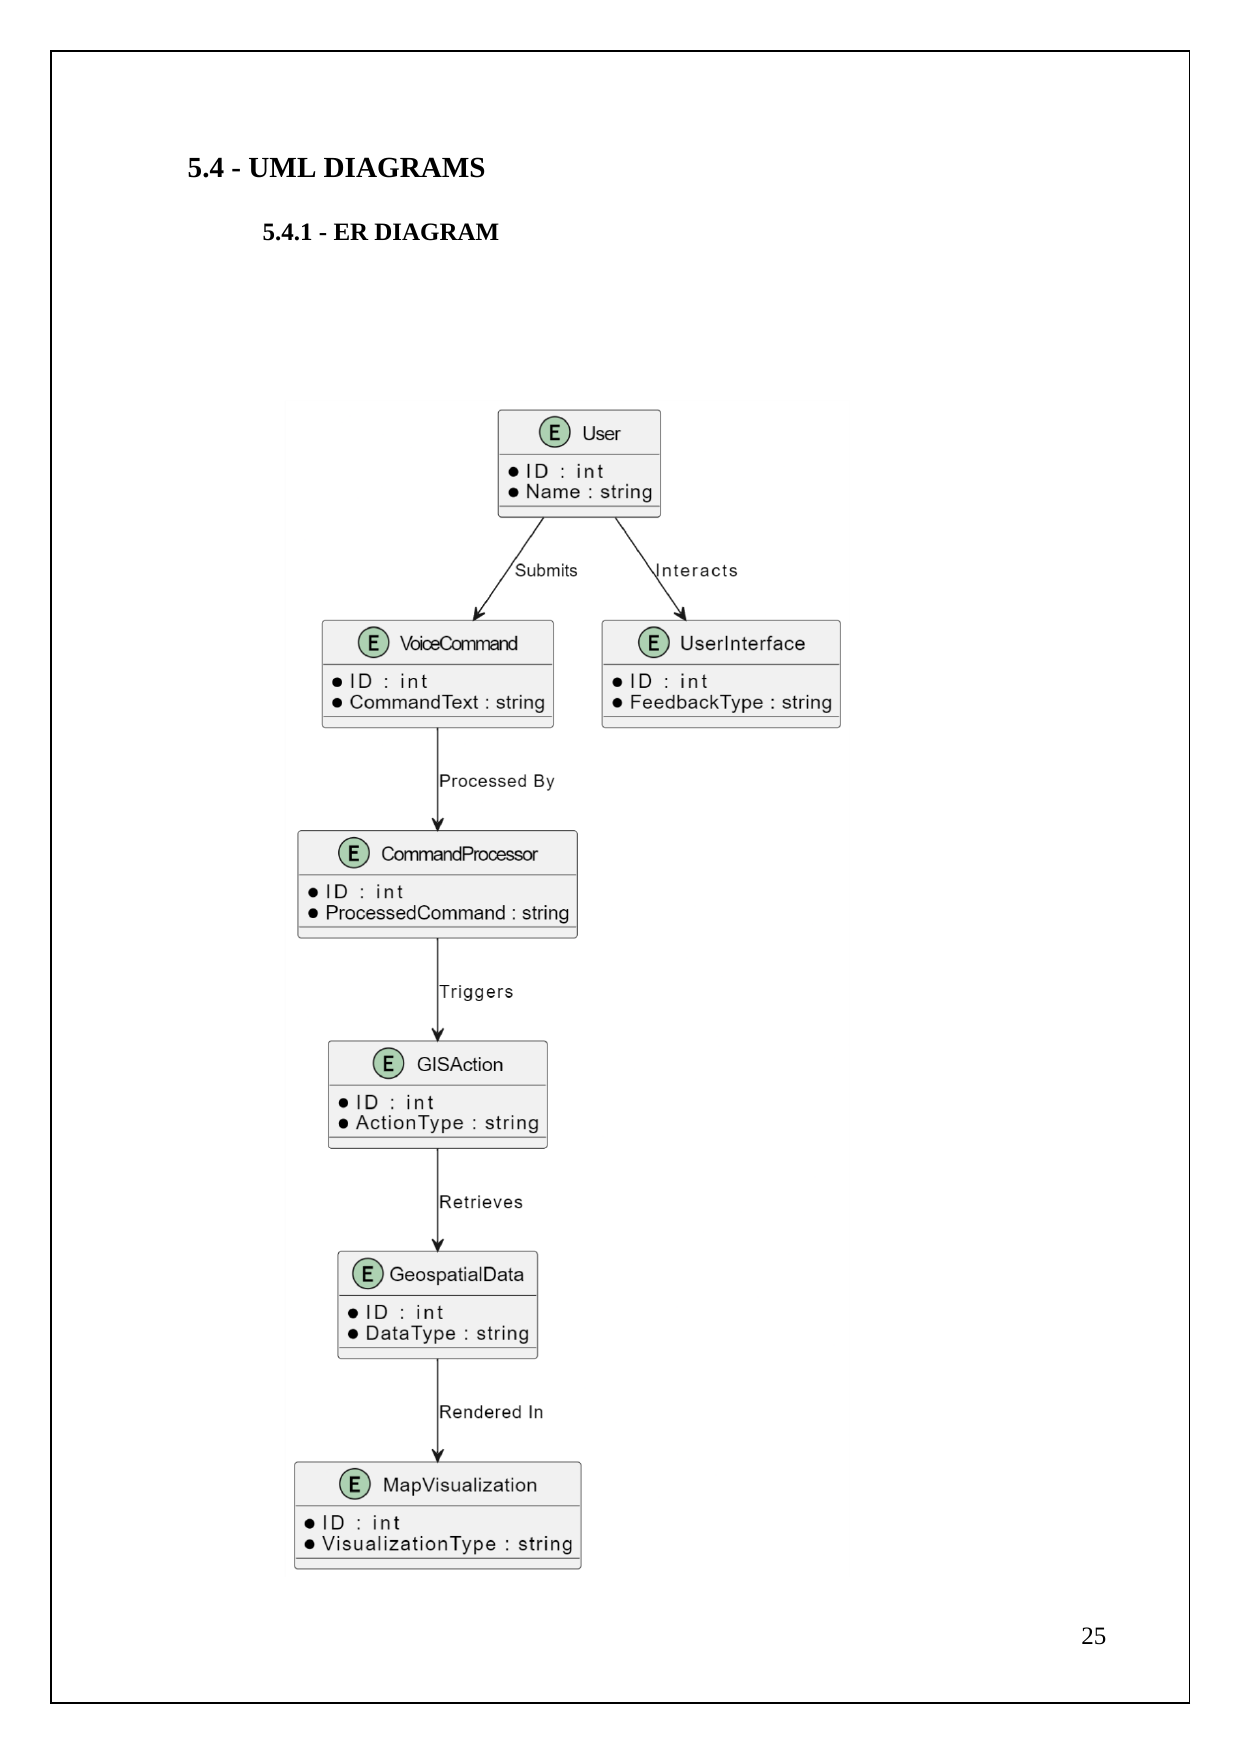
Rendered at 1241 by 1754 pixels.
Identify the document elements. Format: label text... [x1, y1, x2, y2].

text 5.4.1 - ER DIAGRAM [262, 217, 1106, 246]
picture [260, 373, 879, 1604]
text 5.4 - UML DIAGRAMS [187, 150, 1106, 183]
